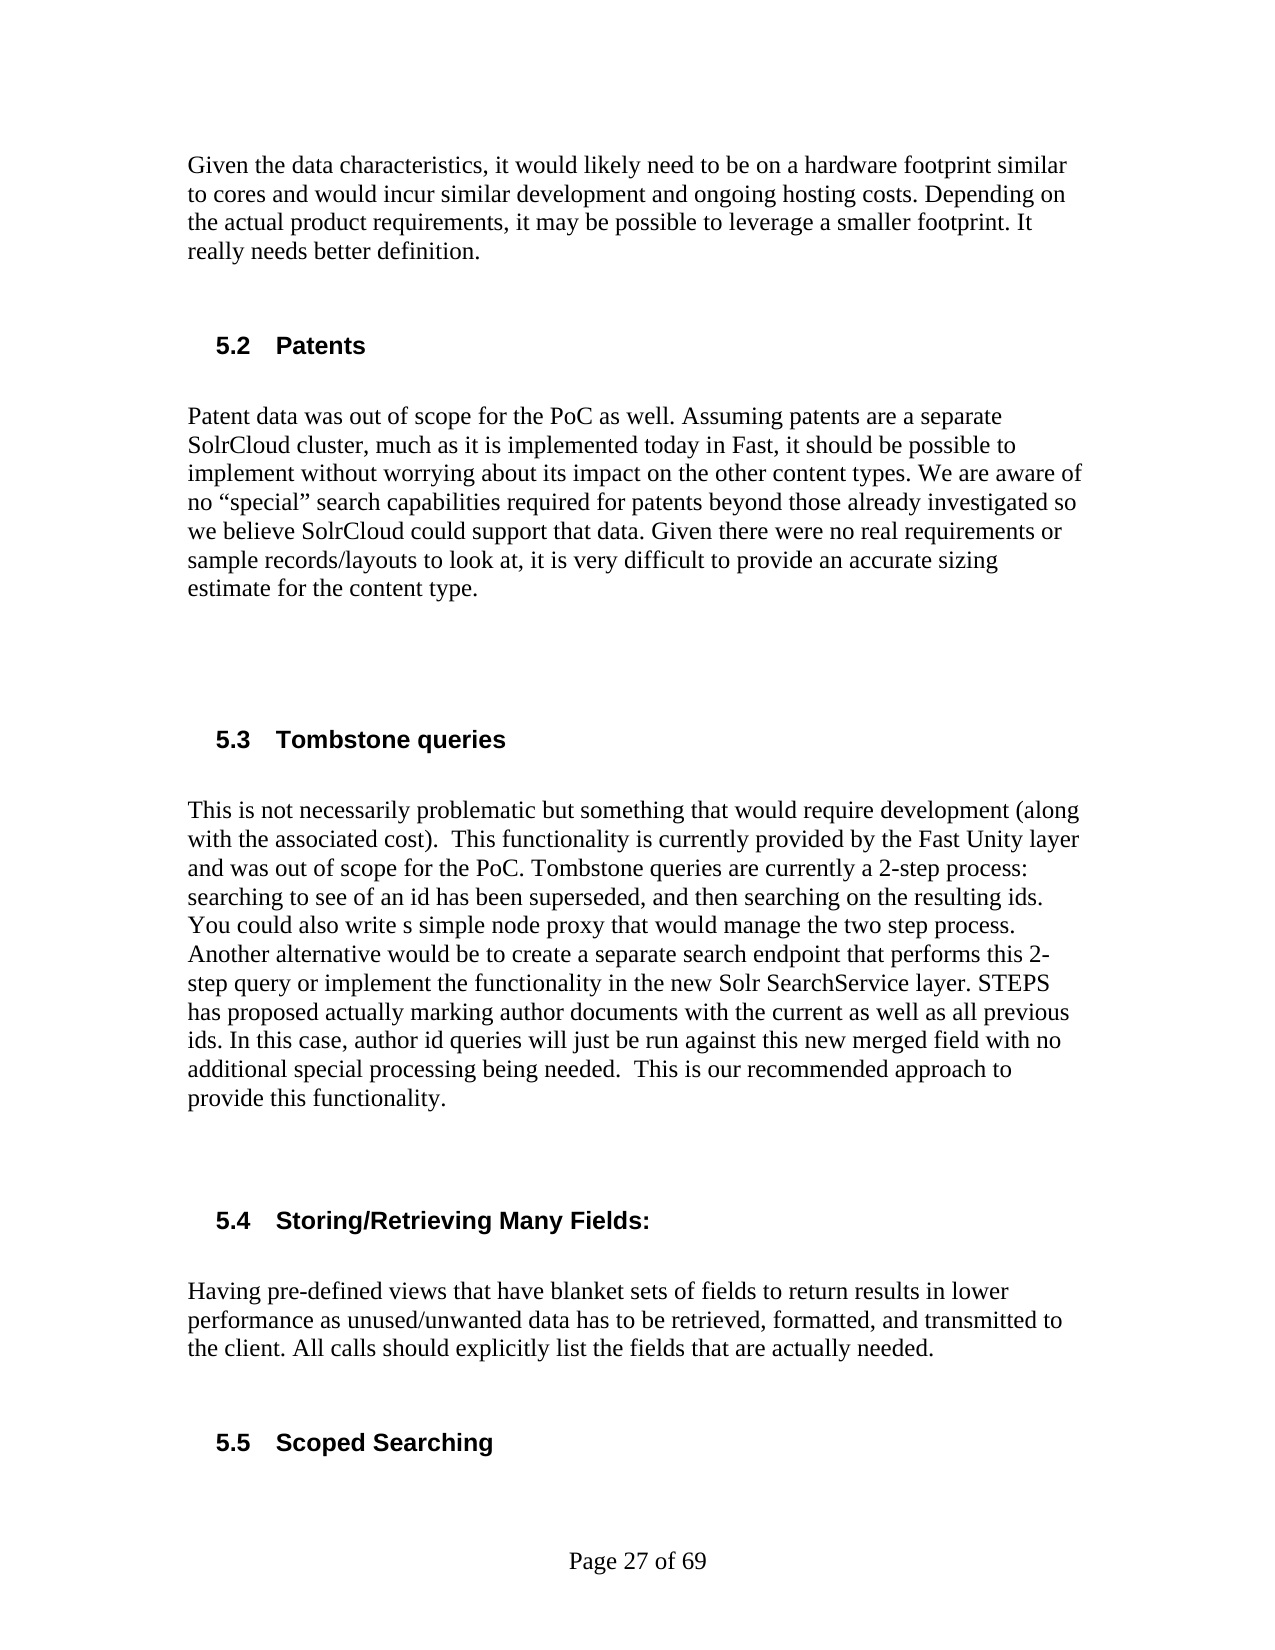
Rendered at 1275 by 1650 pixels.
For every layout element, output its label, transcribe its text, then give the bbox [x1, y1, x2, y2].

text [187, 150, 1087, 265]
text Patent data was out of scope for the PoC as well. Assuming patents are a separate SolrCloud cluster, much as it is implemented today in Fast, it should be possible to implement without worrying about its impact on the other content types. We are aware of no “special” search capabilities required for patents beyond those already investigated so we believe SolrCloud could support that data. Given there were no real requirements or sample records/layouts to look at, it is very difficult to provide an accurate sizing estimate for the content type. [187, 401, 1087, 602]
text Having pre-defined views that have blanket sets of fields to return results in lower performance as unused/unwanted data has to be retrieved, formatted, and transmitted to the client. All calls should explicitly list the fields that are actually needed. [187, 1276, 1087, 1362]
subtitle Storing/Retrieving Many Fields: [216, 1206, 1087, 1235]
subtitle Scoped Searching [216, 1428, 1087, 1457]
text This is not necessarily problematic but something that would require development (along with the associated cost). This functionality is currently provided by the Fast Unity layer and was out of scope for the PoC. Tombstone queries are currently a 2-step process: searching to see of an id has been superseded, and then searching on the resulting ids. You could also write s simple node proxy that would manage the two step process. Another alternative would be to create a separate search endpoint that performs this 2-step query or implement the functionality in the new Solr SearchService layer. STEPS has proposed actually marking author documents with the current as well as all previous ids. In this case, author id queries will just be run against this new merged field with no additional special processing being needed. This is our recommended approach to provide this functionality. [187, 795, 1087, 1112]
subtitle Tombstone queries [216, 725, 1087, 754]
subtitle Patents [216, 331, 1087, 360]
